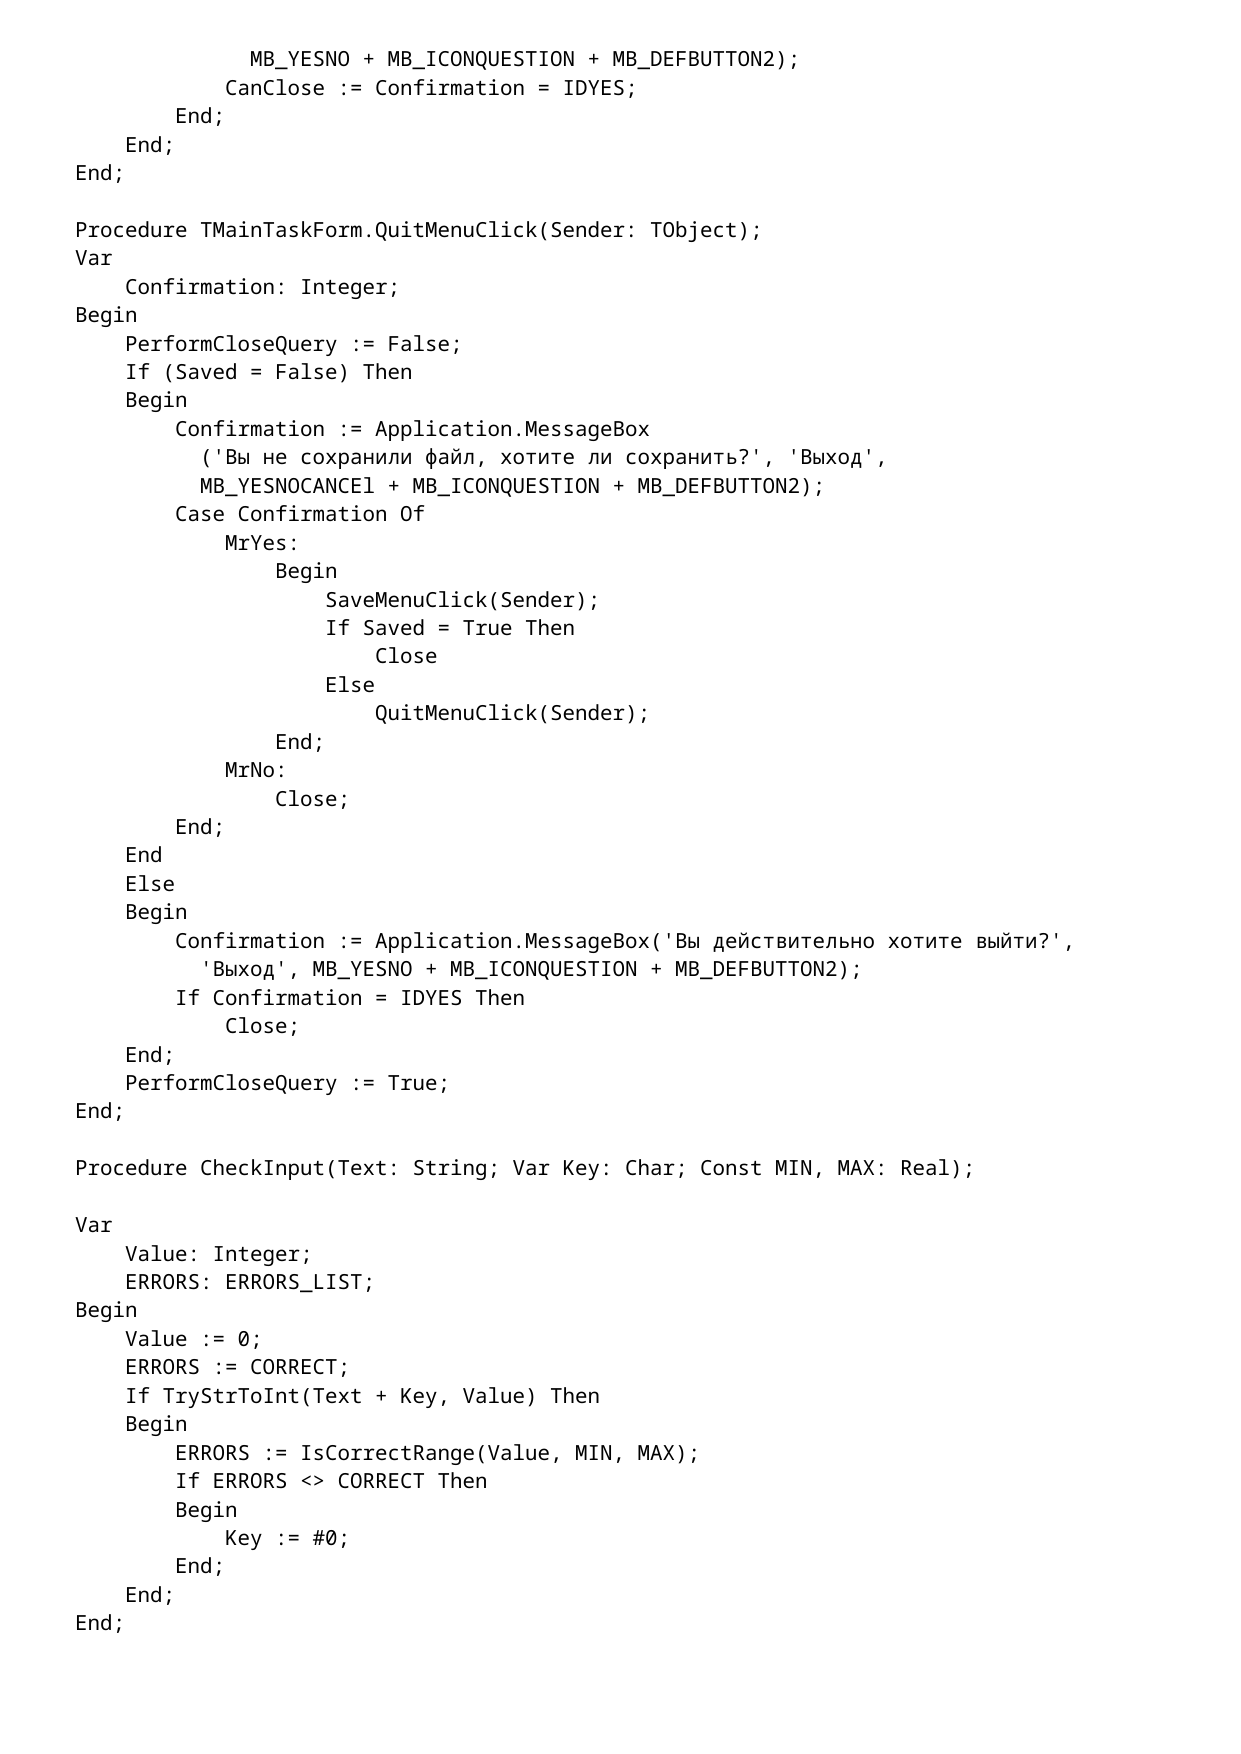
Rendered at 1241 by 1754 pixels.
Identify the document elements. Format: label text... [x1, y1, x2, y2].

text SaveMenuClick(Sender); [75, 585, 1165, 613]
text End; [75, 727, 1165, 755]
text Close [75, 642, 1165, 670]
text End; [75, 158, 1165, 187]
text If Confirmation = IDYES Then [75, 983, 1165, 1011]
text Close; [75, 784, 1165, 812]
text If Saved = True Then [75, 613, 1165, 642]
text If ERRORS <> CORRECT Then [75, 1466, 1165, 1495]
text MB_YESNOCANCEl + MB_ICONQUESTION + MB_DEFBUTTON2); [75, 471, 1165, 499]
text End; [75, 1608, 1165, 1637]
text Value: Integer; [75, 1239, 1165, 1267]
text Begin [75, 300, 1165, 329]
text Else [75, 869, 1165, 897]
text End; [75, 1097, 1165, 1125]
text End; [75, 1552, 1165, 1580]
text If TryStrToInt(Text + Key, Value) Then [75, 1381, 1165, 1409]
text Case Confirmation Of [75, 499, 1165, 528]
text Confirmation := Application.MessageBox('Вы действительно хотите выйти?', [75, 926, 1165, 954]
text PerformCloseQuery := True; [75, 1068, 1165, 1097]
text Confirmation := Application.MessageBox [75, 414, 1165, 442]
text Begin [75, 1495, 1165, 1523]
text ('Вы не сохранили файл, хотите ли сохранить?', 'Выход', [75, 442, 1165, 471]
text Confirmation: Integer; [75, 272, 1165, 300]
text End [75, 841, 1165, 869]
text PerformCloseQuery := False; [75, 329, 1165, 357]
text MB_YESNO + MB_ICONQUESTION + MB_DEFBUTTON2); [75, 44, 1165, 73]
text End; [75, 1040, 1165, 1068]
text MrNo: [75, 755, 1165, 784]
text Else [75, 670, 1165, 698]
text If (Saved = False) Then [75, 357, 1165, 386]
text Var [75, 243, 1165, 272]
text ERRORS := IsCorrectRange(Value, MIN, MAX); [75, 1438, 1165, 1466]
text CanClose := Confirmation = IDYES; [75, 73, 1165, 101]
text QuitMenuClick(Sender); [75, 698, 1165, 727]
text ERRORS: ERRORS_LIST; [75, 1267, 1165, 1296]
text MrYes: [75, 528, 1165, 556]
text Close; [75, 1011, 1165, 1040]
text Begin [75, 1409, 1165, 1438]
text End; [75, 1580, 1165, 1608]
text Key := #0; [75, 1523, 1165, 1552]
text Var [75, 1210, 1165, 1239]
text Begin [75, 386, 1165, 414]
text ERRORS := CORRECT; [75, 1352, 1165, 1381]
text Begin [75, 556, 1165, 585]
text Begin [75, 897, 1165, 926]
text 'Выход', MB_YESNO + MB_ICONQUESTION + MB_DEFBUTTON2); [75, 954, 1165, 983]
text Value := 0; [75, 1324, 1165, 1352]
text End; [75, 101, 1165, 130]
text Procedure CheckInput(Text: String; Var Key: Char; Const MIN, MAX: Real); [75, 1153, 1165, 1182]
text Procedure TMainTaskForm.QuitMenuClick(Sender: TObject); [75, 215, 1165, 243]
text Begin [75, 1296, 1165, 1324]
text End; [75, 812, 1165, 841]
text End; [75, 130, 1165, 158]
